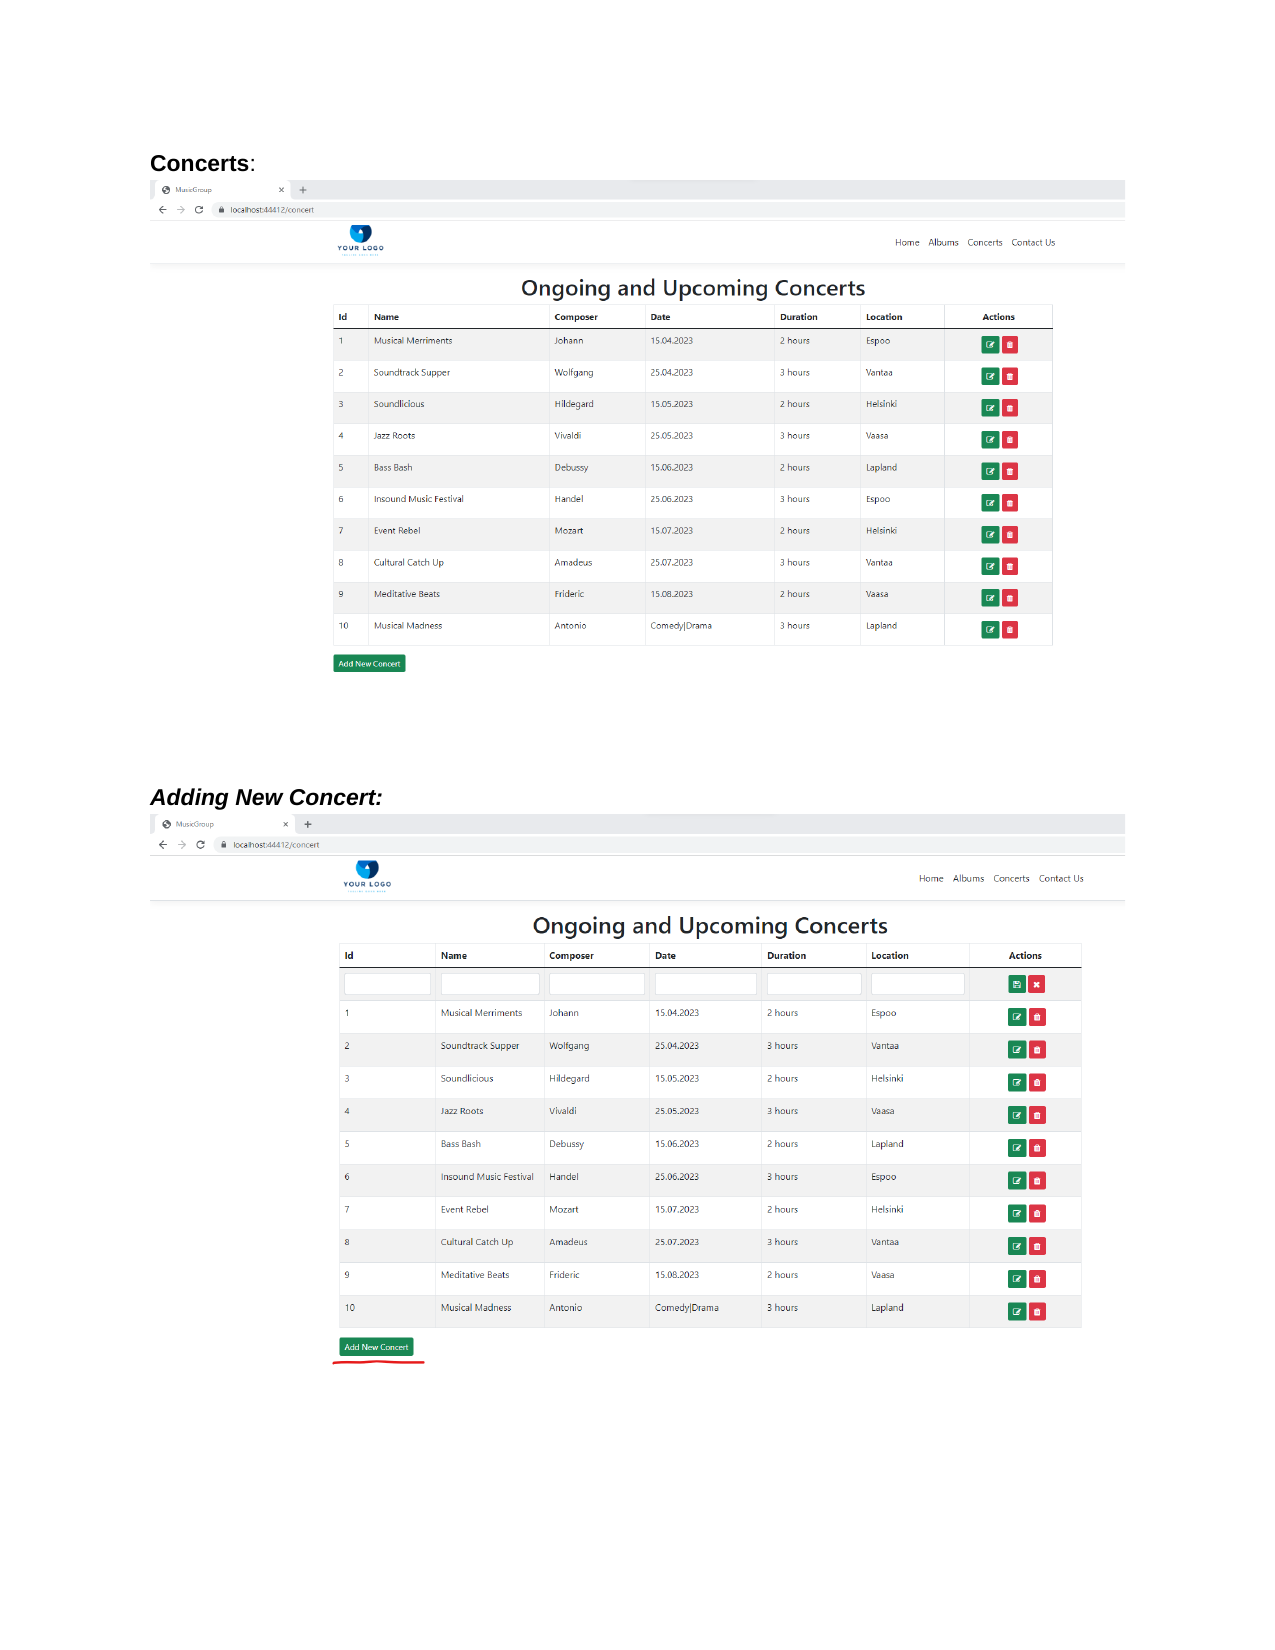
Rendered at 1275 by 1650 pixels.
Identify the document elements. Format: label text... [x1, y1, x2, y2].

picture [150, 180, 1125, 720]
text Adding New Concert: [150, 784, 1125, 810]
text Concerts: [150, 150, 1125, 176]
picture [150, 814, 1125, 1411]
